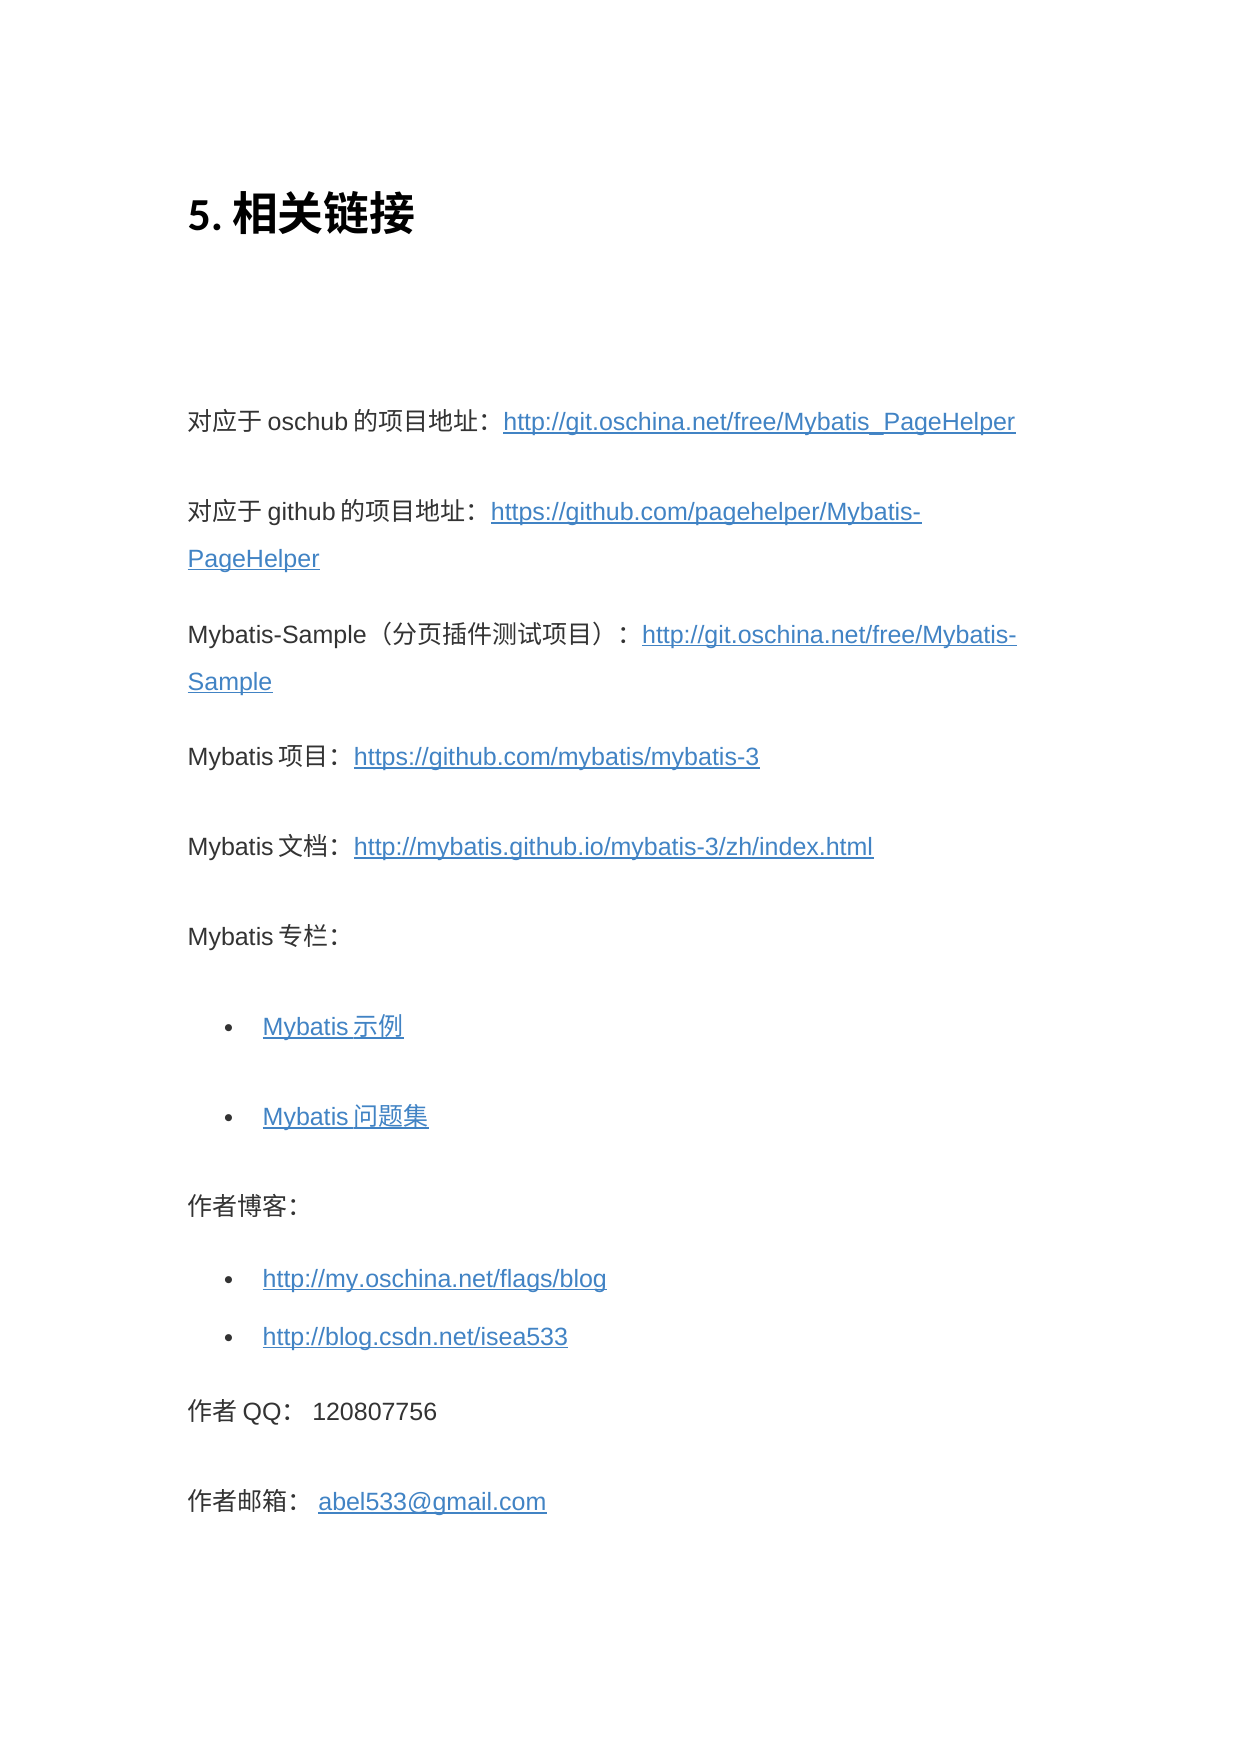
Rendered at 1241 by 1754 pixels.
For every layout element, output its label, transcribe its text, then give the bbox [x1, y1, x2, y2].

list Mybatis示例 [225, 992, 1053, 1057]
text Mybatis-Sample（分页插件测试项目）：http://git.oschina.net/free/Mybatis-Sample [187, 600, 1053, 697]
list Mybatis问题集 [225, 1082, 1053, 1147]
text 作者邮箱： abel533@gmail.com [187, 1467, 1053, 1532]
subtitle 相关链接 [187, 162, 1053, 259]
text Mybatis项目：https://github.com/mybatis/mybatis-3 [187, 722, 1053, 787]
text 作者博客： [187, 1172, 1053, 1237]
text Mybatis文档：http://mybatis.github.io/mybatis-3/zh/index.html [187, 812, 1053, 877]
text 作者QQ： 120807756 [187, 1377, 1053, 1442]
text Mybatis专栏： [187, 902, 1053, 967]
list http://blog.csdn.net/isea533 [225, 1320, 1053, 1352]
text 对应于github的项目地址：https://github.com/pagehelper/Mybatis-PageHelper [187, 477, 1053, 575]
list http://my.oschina.net/flags/blog [225, 1262, 1053, 1295]
text 对应于oschub的项目地址：http://git.oschina.net/free/Mybatis_PageHelper [187, 387, 1053, 452]
